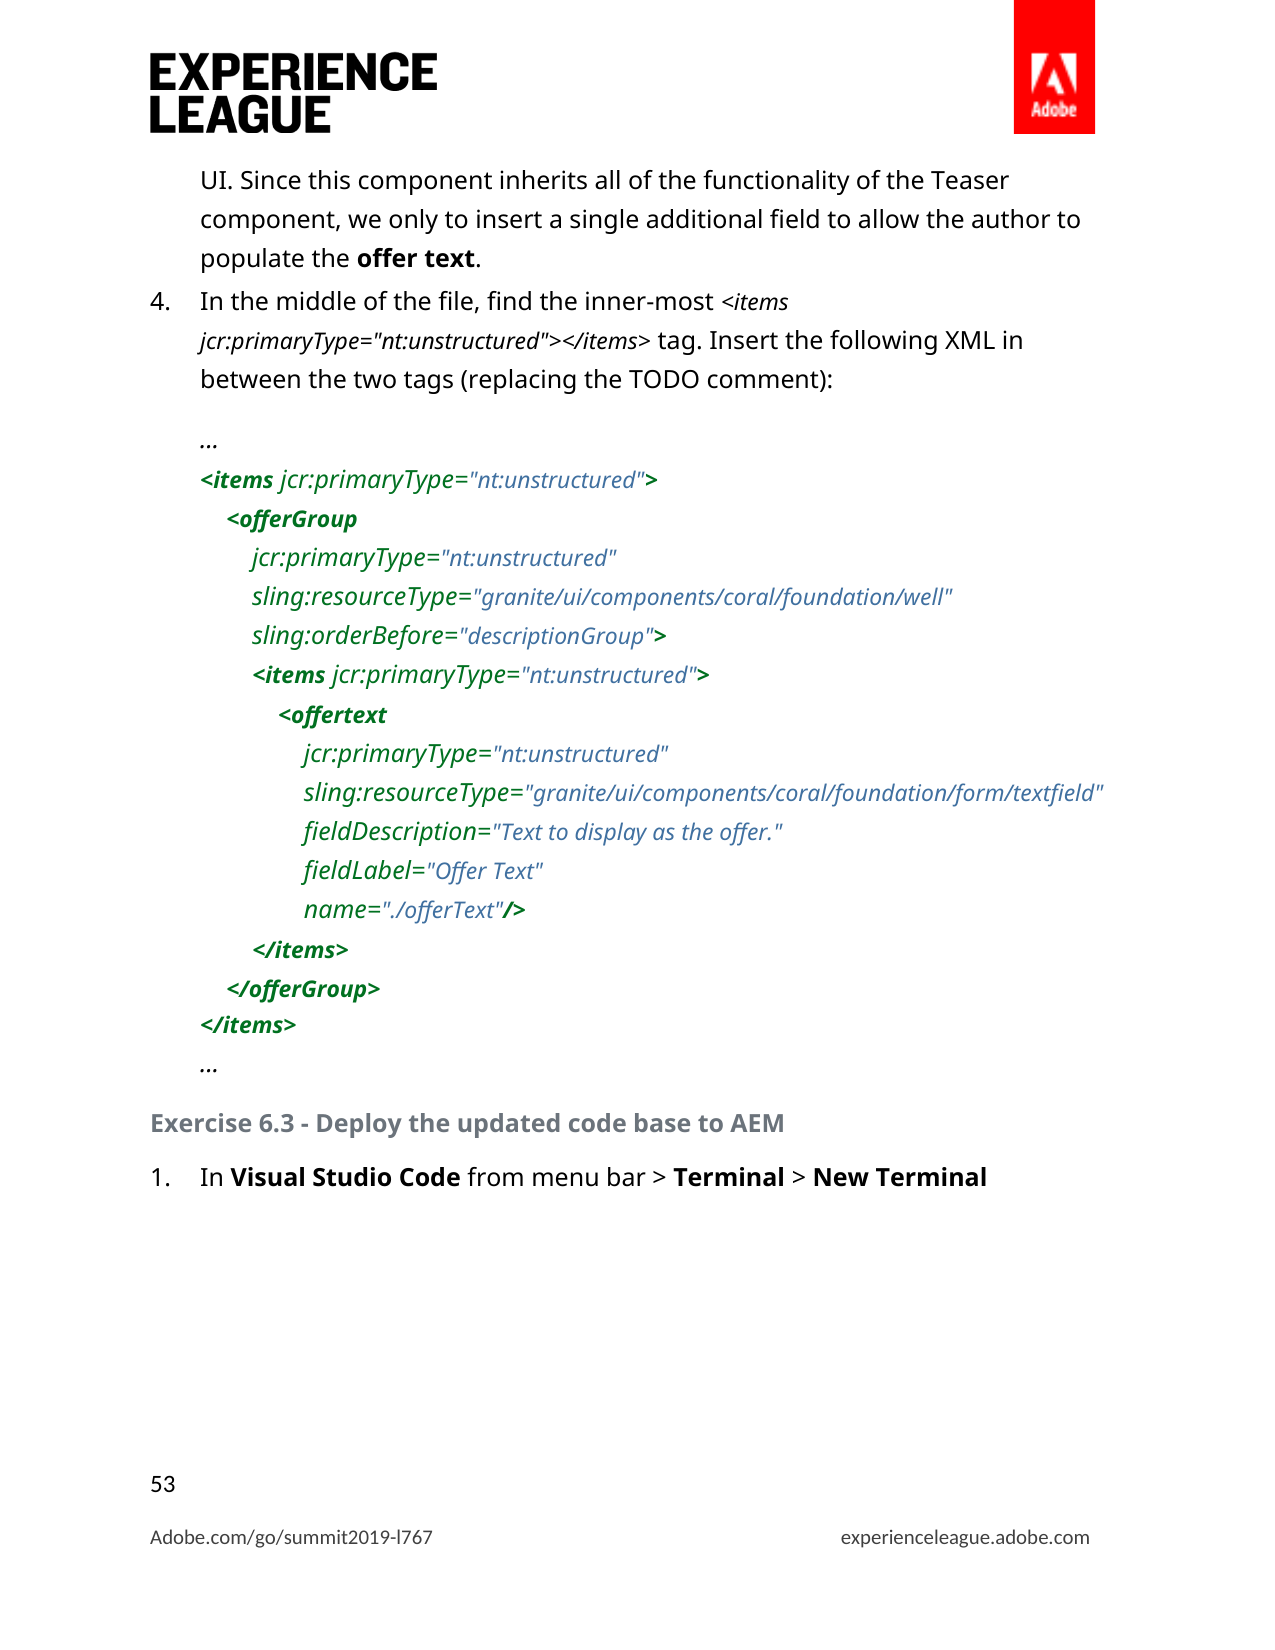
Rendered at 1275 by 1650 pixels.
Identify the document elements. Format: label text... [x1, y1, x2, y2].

picture [1013, 0, 1096, 134]
subtitle Exercise 6.3 - Deploy the updated code base to AEM [150, 1106, 1125, 1140]
list In the middle of the file, find the inner-most <items jcr:primaryType="nt:unstructured"></items> tag. Insert the following XML in between the two tags (replacing the TODO comment): [150, 284, 1125, 396]
list ... <items jcr:primaryType="nt:unstructured"> <offerGroup jcr:primaryType="nt:unstructured" sling:resourceType="granite/ui/components/coral/foundation/well" sling:orderBefore="descriptionGroup"> <items jcr:primaryType="nt:unstructured"> <offertext jcr:primaryType="nt:unstructured" sling:resourceType="granite/ui/components/coral/foundation/form/textfield" fieldDescription="Text to display as the offer." fieldLabel="Offer Text" name="./offerText"/> </items> </offerGroup> </items> ... [150, 422, 1125, 1080]
list In Visual Studio Code from menu bar > Terminal > New Terminal [150, 1159, 1125, 1193]
